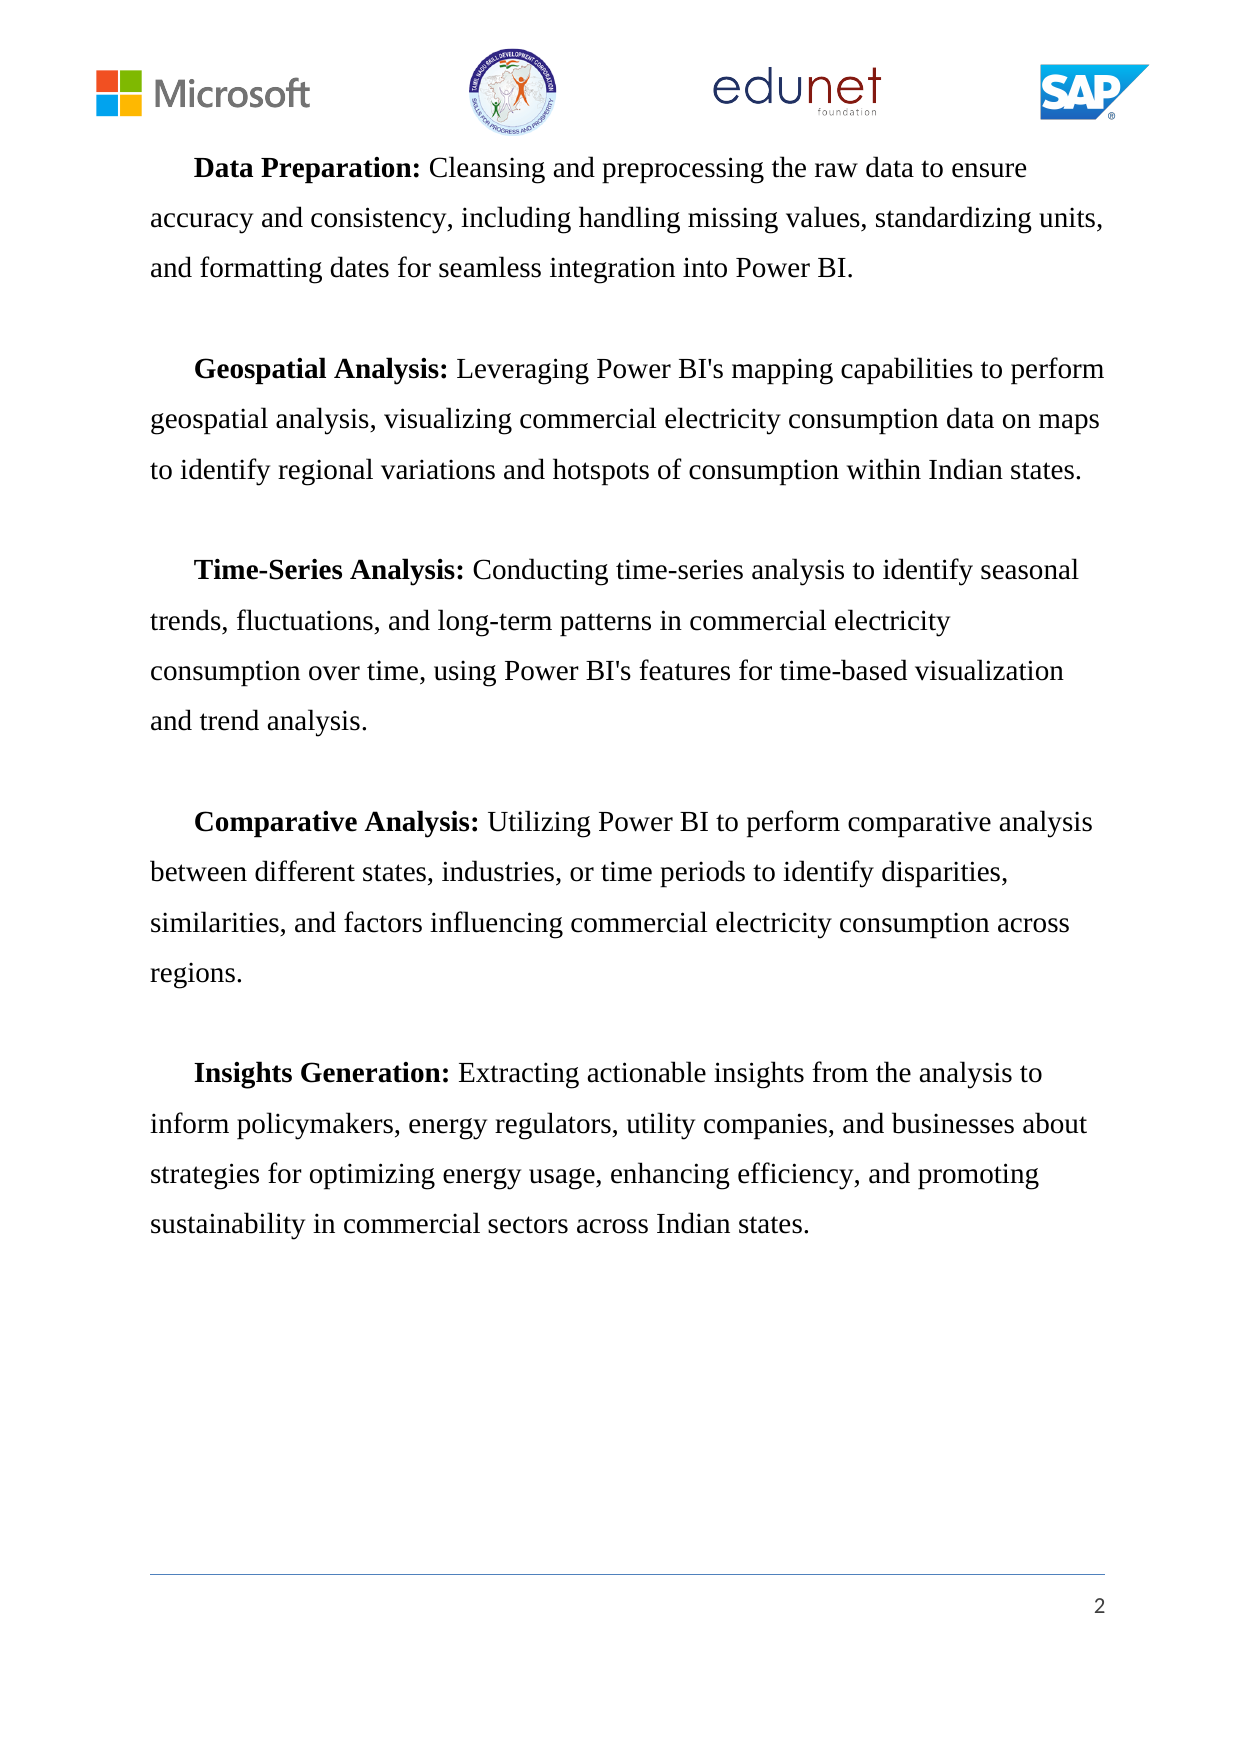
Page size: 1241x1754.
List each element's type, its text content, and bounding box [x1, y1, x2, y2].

text Data Preparation: Cleansing and preprocessing the raw data to ensure accuracy and consistency, including handling missing values, standardizing units, and formatting dates for seamless integration into Power BI. [150, 150, 1105, 284]
picture [466, 45, 558, 137]
text Comparative Analysis: Utilizing Power BI to perform comparative analysis between different states, industries, or time periods to identify disparities, similarities, and factors influencing commercial electricity consumption across regions. [150, 804, 1105, 988]
picture [91, 65, 316, 121]
picture [1039, 63, 1151, 121]
picture [706, 60, 889, 122]
text Time-Series Analysis: Conducting time-series analysis to identify seasonal trends, fluctuations, and long-term patterns in commercial electricity consumption over time, using Power BI's features for time-based visualization and trend analysis. [150, 552, 1105, 737]
text Insights Generation: Extracting actionable insights from the analysis to inform policymakers, energy regulators, utility companies, and businesses about strategies for optimizing energy usage, enhancing efficiency, and promoting sustainability in commercial sectors across Indian states. [150, 1056, 1105, 1240]
text Geospatial Analysis: Leveraging Power BI's mapping capabilities to perform geospatial analysis, visualizing commercial electricity consumption data on maps to identify regional variations and hotspots of consumption within Indian states. [150, 351, 1105, 485]
